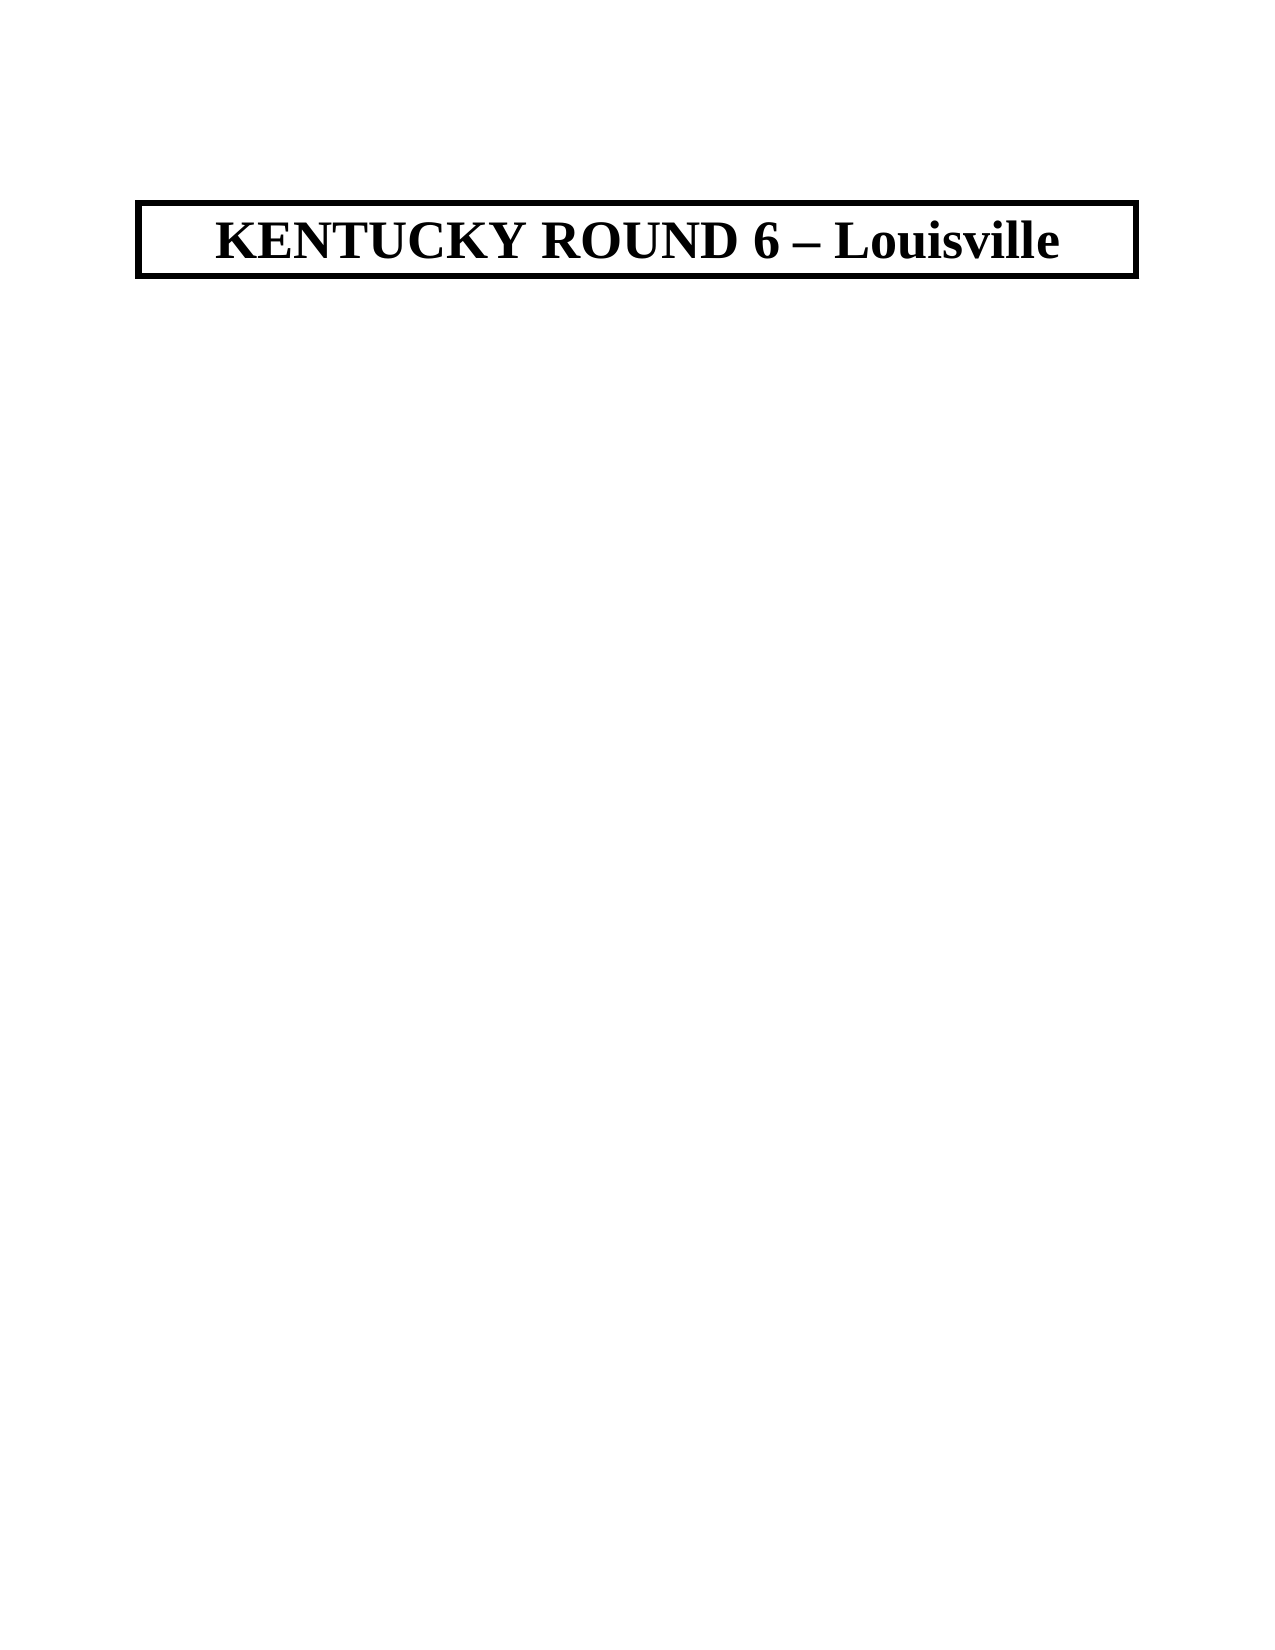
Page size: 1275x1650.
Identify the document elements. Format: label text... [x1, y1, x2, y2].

subtitle KENTUCKY ROUND 6 – Louisville [142, 206, 1133, 273]
